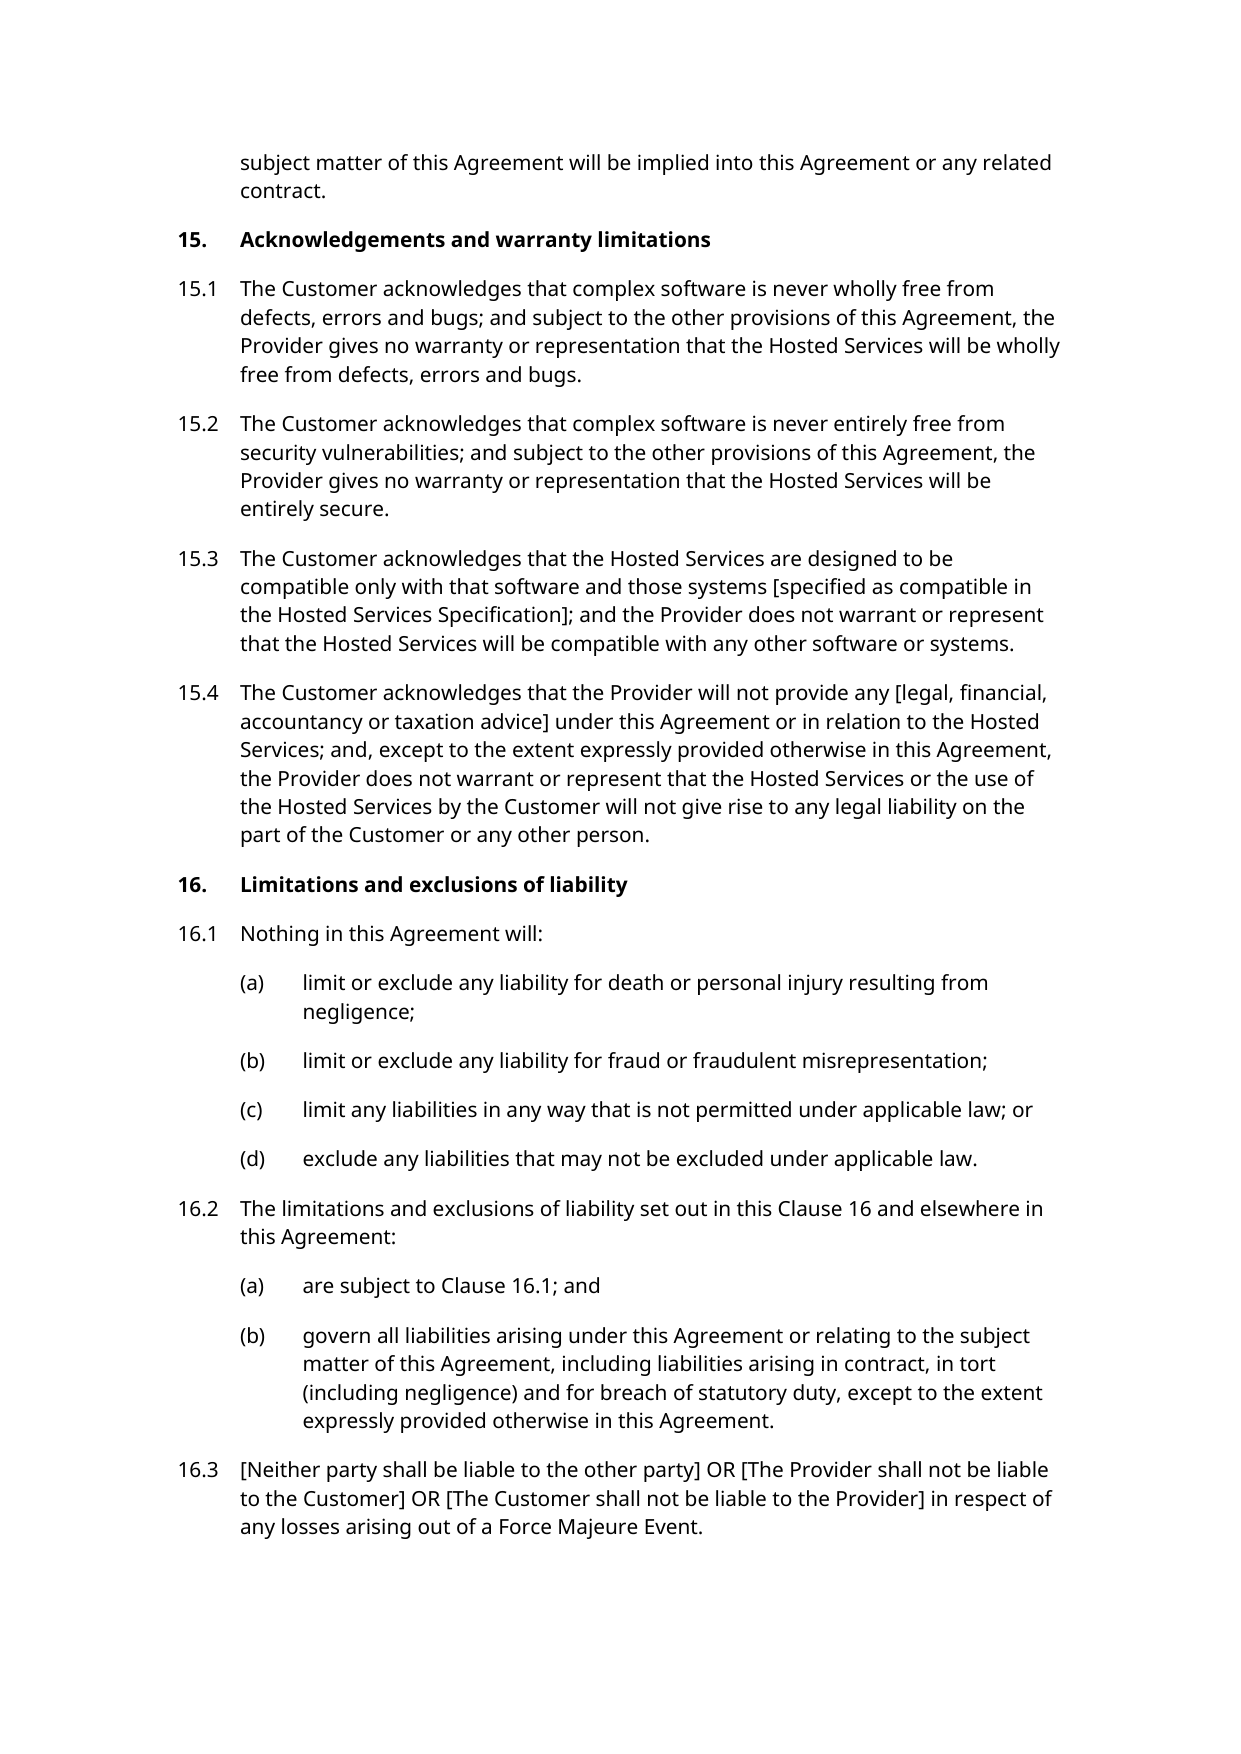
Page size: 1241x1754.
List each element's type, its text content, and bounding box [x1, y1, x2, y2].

text 16.3 [Neither party shall be liable to the other party] OR [The Provider shall not be liable to the Customer] OR [The Customer shall not be liable to the Provider] in respect of any losses arising out of a Force Majeure Event. [177, 1455, 1063, 1541]
subtitle 15. Acknowledgements and warranty limitations [177, 225, 1063, 254]
text 15.3 The Customer acknowledges that the Hosted Services are designed to be compatible only with that software and those systems [specified as compatible in the Hosted Services Specification]; and the Provider does not warrant or represent that the Hosted Services will be compatible with any other software or systems. [177, 544, 1063, 657]
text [177, 148, 1063, 204]
text (c) limit any liabilities in any way that is not permitted under applicable law; or [240, 1095, 1063, 1124]
text 15.2 The Customer acknowledges that complex software is never entirely free from security vulnerabilities; and subject to the other provisions of this Agreement, the Provider gives no warranty or representation that the Hosted Services will be entirely secure. [177, 409, 1063, 523]
text (b) limit or exclude any liability for fraud or fraudulent misrepresentation; [240, 1046, 1063, 1074]
text 16.1 Nothing in this Agreement will: [177, 919, 1063, 947]
text 15.4 The Customer acknowledges that the Provider will not provide any [legal, financial, accountancy or taxation advice] under this Agreement or in relation to the Hosted Services; and, except to the extent expressly provided otherwise in this Agreement, the Provider does not warrant or represent that the Hosted Services or the use of the Hosted Services by the Customer will not give rise to any legal liability on the part of the Customer or any other person. [177, 678, 1063, 849]
text 15.1 The Customer acknowledges that complex software is never wholly free from defects, errors and bugs; and subject to the other provisions of this Agreement, the Provider gives no warranty or representation that the Hosted Services will be wholly free from defects, errors and bugs. [177, 274, 1063, 388]
text (a) are subject to Clause 16.1; and [240, 1272, 1063, 1300]
text 16.2 The limitations and exclusions of liability set out in this Clause 16 and elsewhere in this Agreement: [177, 1194, 1063, 1251]
text (a) limit or exclude any liability for death or personal injury resulting from negligence; [240, 968, 1063, 1025]
text (b) govern all liabilities arising under this Agreement or relating to the subject matter of this Agreement, including liabilities arising in contract, in tort (including negligence) and for breach of statutory duty, except to the extent expressly provided otherwise in this Agreement. [240, 1321, 1063, 1434]
subtitle 16. Limitations and exclusions of liability [177, 870, 1063, 898]
text (d) exclude any liabilities that may not be excluded under applicable law. [240, 1144, 1063, 1173]
